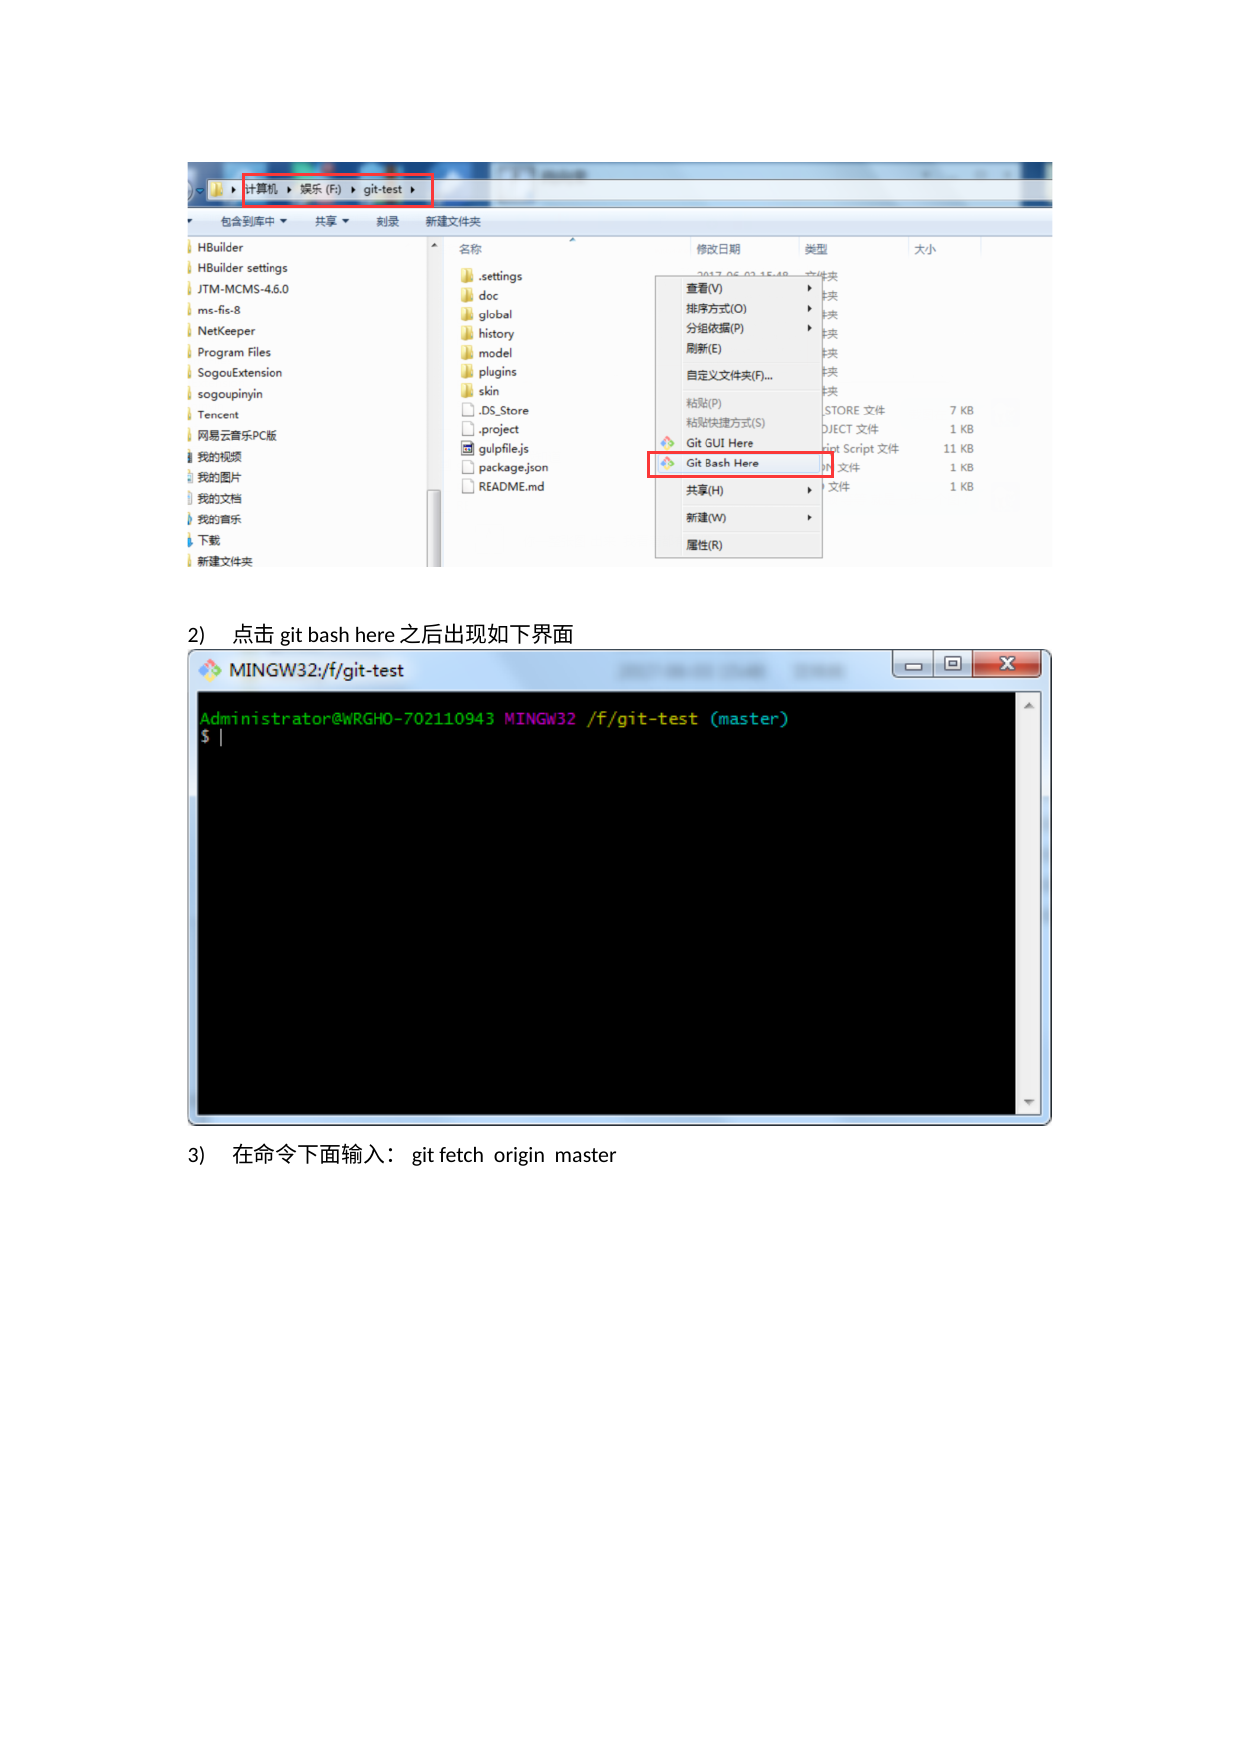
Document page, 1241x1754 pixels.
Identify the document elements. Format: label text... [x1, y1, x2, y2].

picture [187, 649, 1052, 1126]
picture [187, 162, 1053, 567]
list 在命令下面输入： git fetch origin master [187, 1137, 1053, 1169]
list 点击git bash here之后出现如下界面 [187, 617, 1053, 649]
